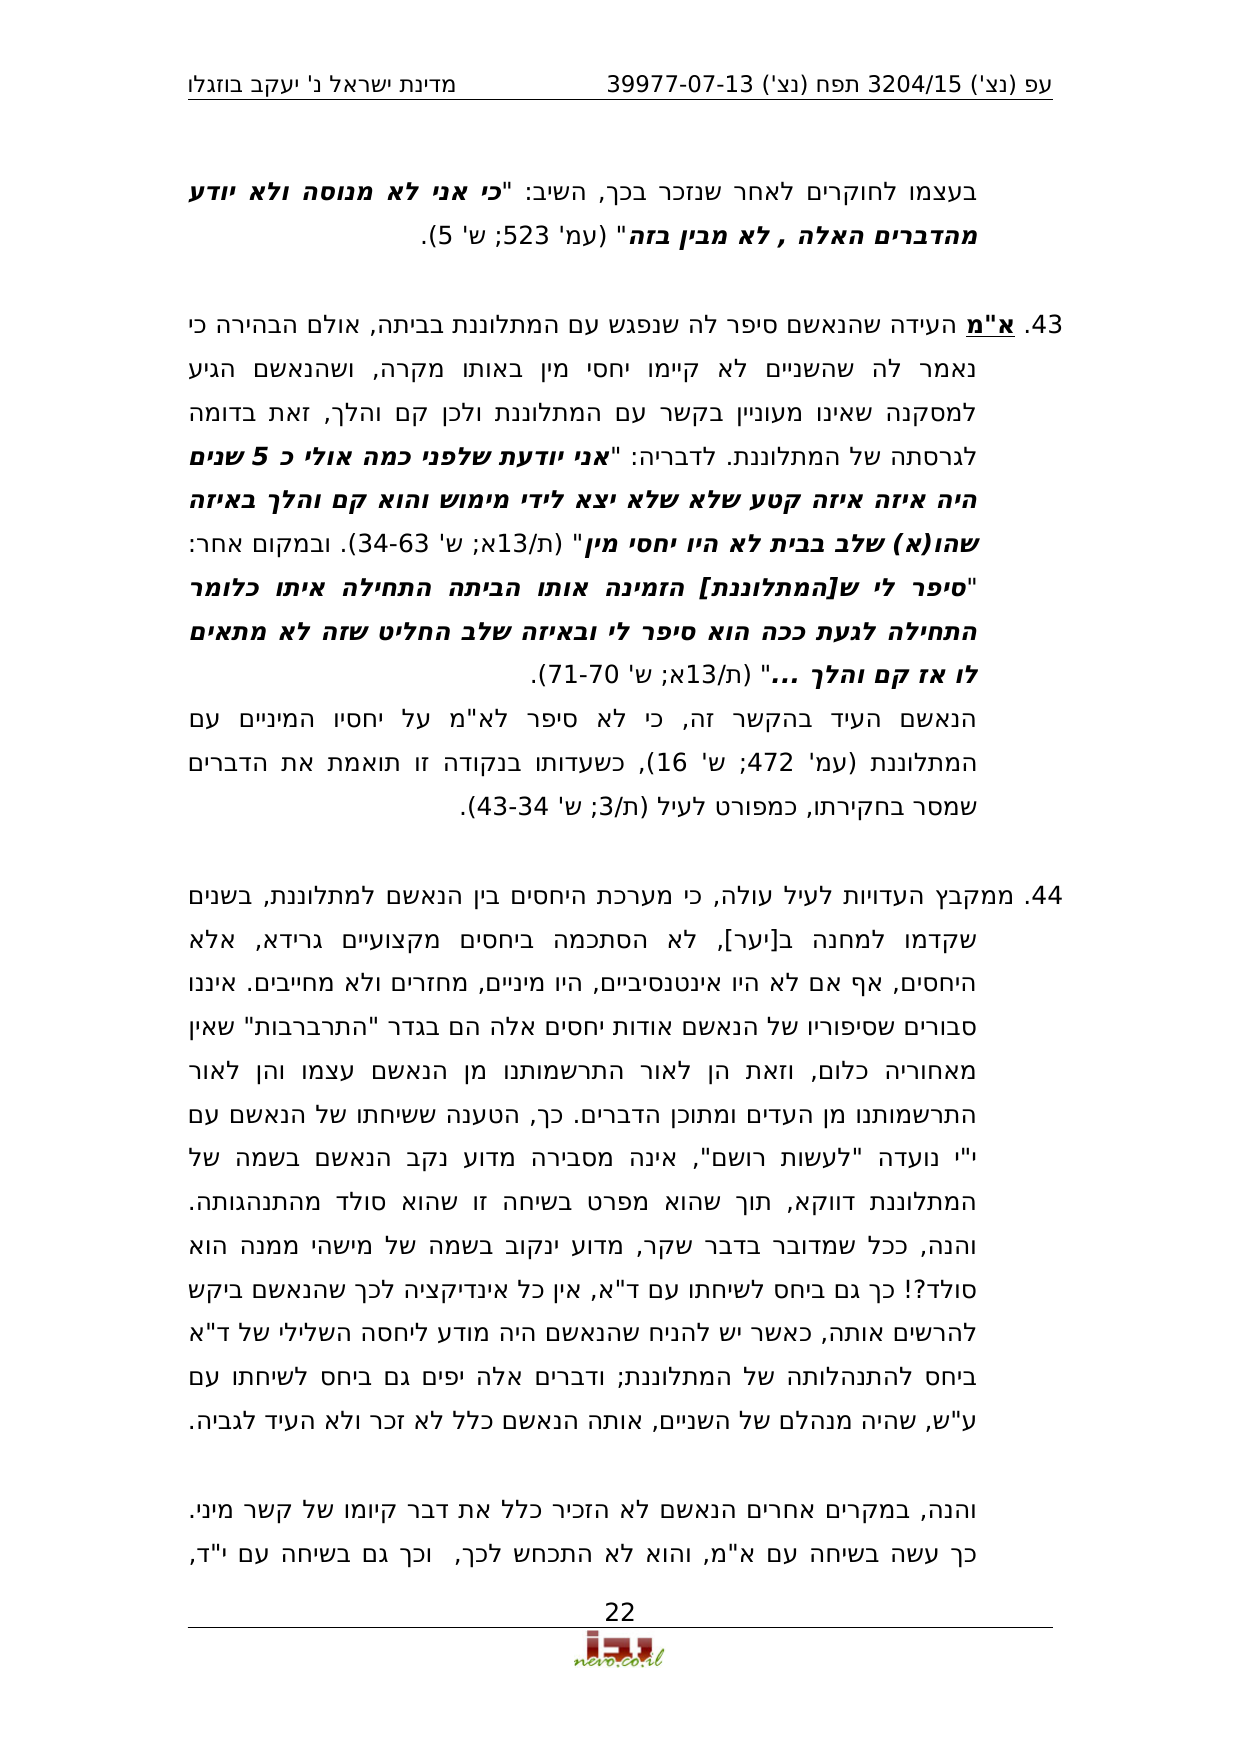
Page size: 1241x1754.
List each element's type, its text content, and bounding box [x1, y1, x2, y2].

list ממקבץ העדויות לעיל עולה, כי מערכת היחסים בין הנאשם למתלוננת, בשנים שקדמו למחנה ב[יער], לא הסתכמה ביחסים מקצועיים גרידא, אלא היחסים, אף אם לא היו אינטנסיביים, היו מיניים, מחזרים ולא מחייבים. איננו סבורים שסיפוריו של הנאשם אודות יחסים אלה הם בגדר "התרברבות" שאין מאחוריה כלום, וזאת הן לאור התרשמותנו מן הנאשם עצמו והן לאור התרשמותנו מן העדים ומתוכן הדברים. כך, הטענה ששיחתו של הנאשם עם י"י נועדה "לעשות רושם", אינה מסבירה מדוע נקב הנאשם בשמה של המתלוננת דווקא, תוך שהוא מפרט בשיחה זו שהוא סולד מהתנהגותה. והנה, ככל שמדובר בדבר שקר, מדוע ינקוב בשמה של מישהי ממנה הוא סולד?! כך גם ביחס לשיחתו עם ד"א, אין כל אינדיקציה לכך שהנאשם ביקש להרשים אותה, כאשר יש להניח שהנאשם היה מודע ליחסה השלילי של ד"א ביחס להתנהלותה של המתלוננת; ודברים אלה יפים גם ביחס לשיחתו עם ע"ש, שהיה מנהלם של השניים, אותה הנאשם כלל לא זכר ולא העיד לגביה. [187, 881, 1015, 1435]
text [187, 1496, 978, 1568]
text הנאשם העיד בהקשר זה, כי לא סיפר לא"מ על יחסיו המיניים עם המתלוננת (עמ' 472; ש' 16), כשעדותו בנקודה זו תואמת את הדברים שמסר בחקירתו, כמפורט לעיל (ת/3; ש' 43-34). [187, 704, 978, 821]
picture [574, 1630, 666, 1668]
list א"מ העידה שהנאשם סיפר לה שנפגש עם המתלוננת בביתה, אולם הבהירה כי נאמר לה שהשניים לא קיימו יחסי מין באותו מקרה, ושהנאשם הגיע למסקנה שאינו מעוניין בקשר עם המתלוננת ולכן קם והלך, זאת בדומה לגרסתה של המתלוננת. לדבריה: "אני יודעת שלפני כמה אולי כ 5 שנים היה איזה איזה קטע שלא שלא יצא לידי מימוש והוא קם והלך באיזה שהו(א) שלב בבית לא היו יחסי מין" (ת/13א; ש' 34-63). ובמקום אחר: "סיפר לי ש[המתלוננת] הזמינה אותו הביתה התחילה איתו כלומר התחילה לגעת ככה הוא סיפר לי ובאיזה שלב החליט שזה לא מתאים לו אז קם והלך ..." (ת/13א; ש' 71-70). [187, 310, 1015, 689]
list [187, 177, 1015, 250]
